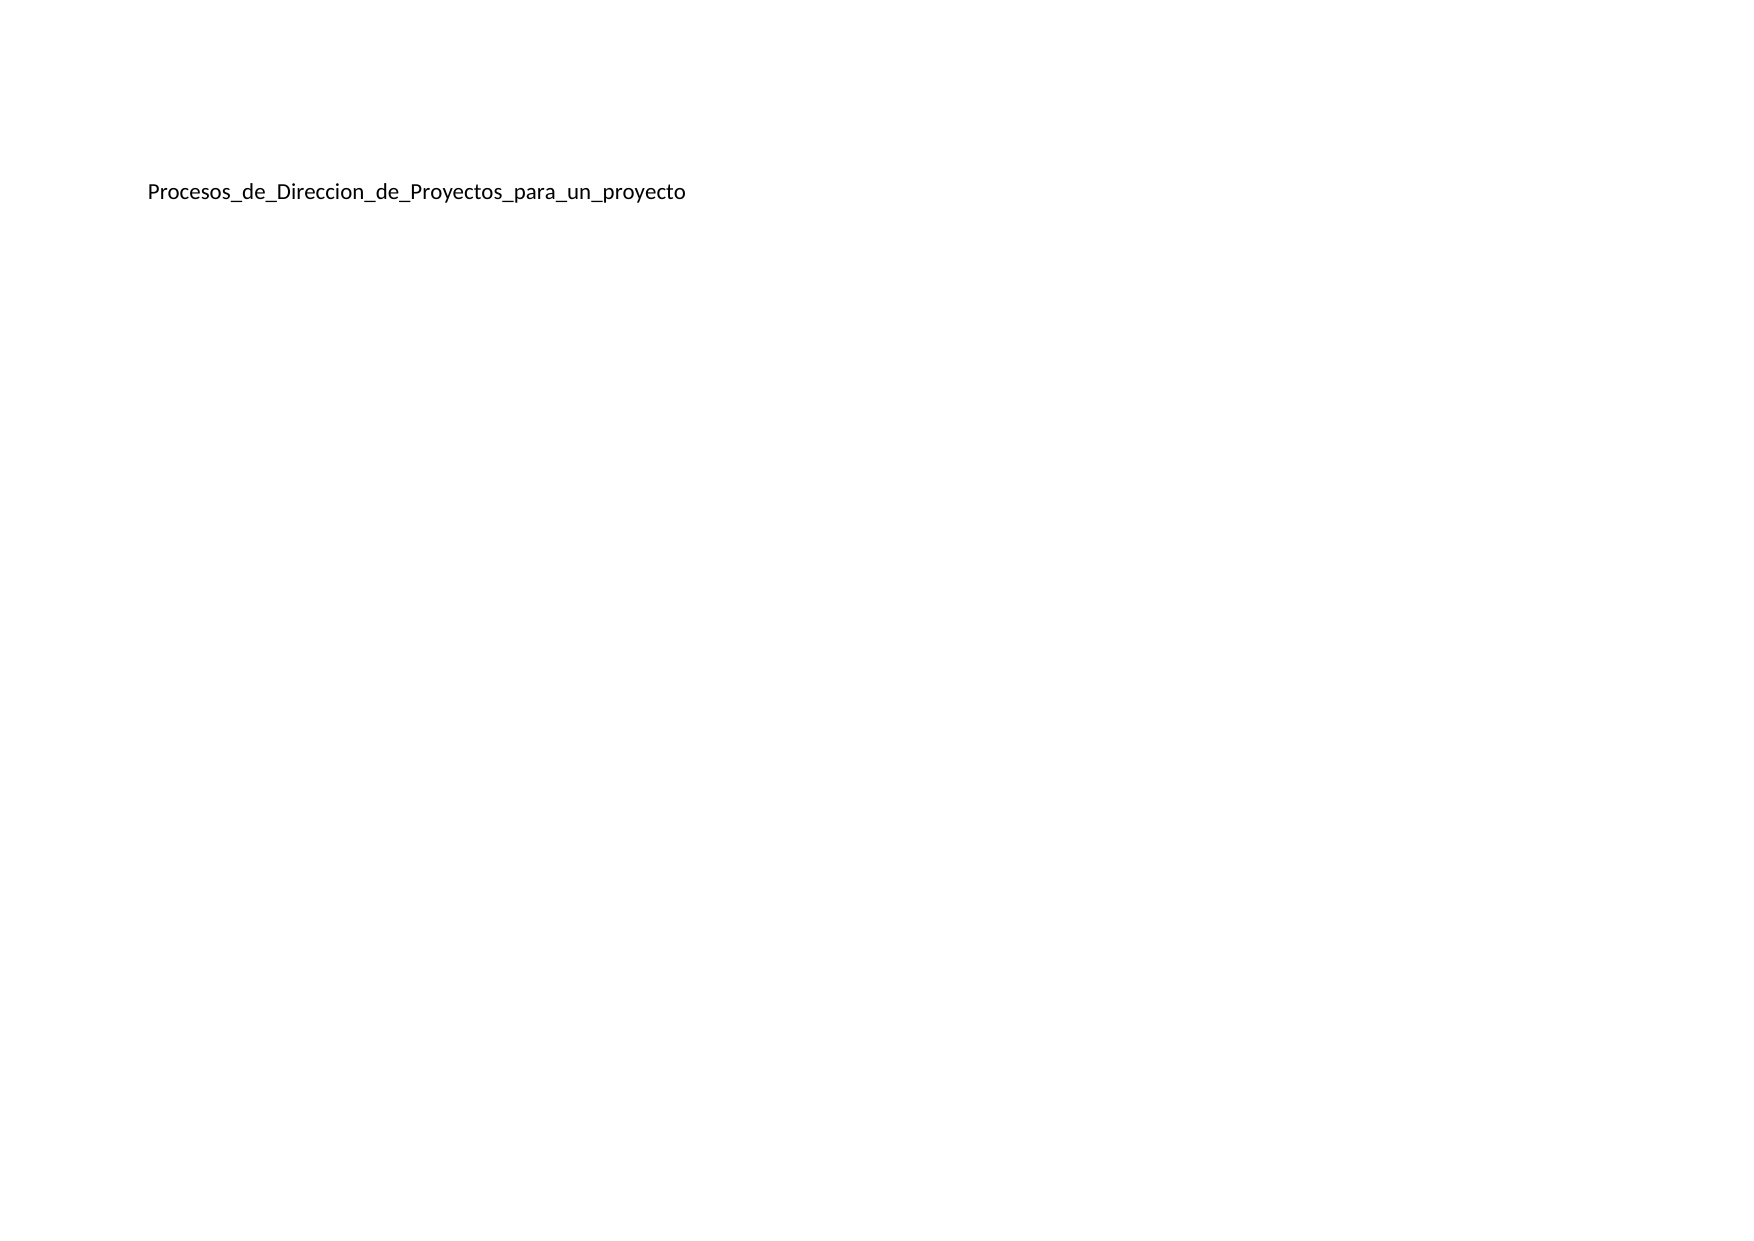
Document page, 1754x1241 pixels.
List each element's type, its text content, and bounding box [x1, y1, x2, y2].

text Procesos_de_Direccion_de_Proyectos_para_un_proyecto [148, 177, 1606, 205]
